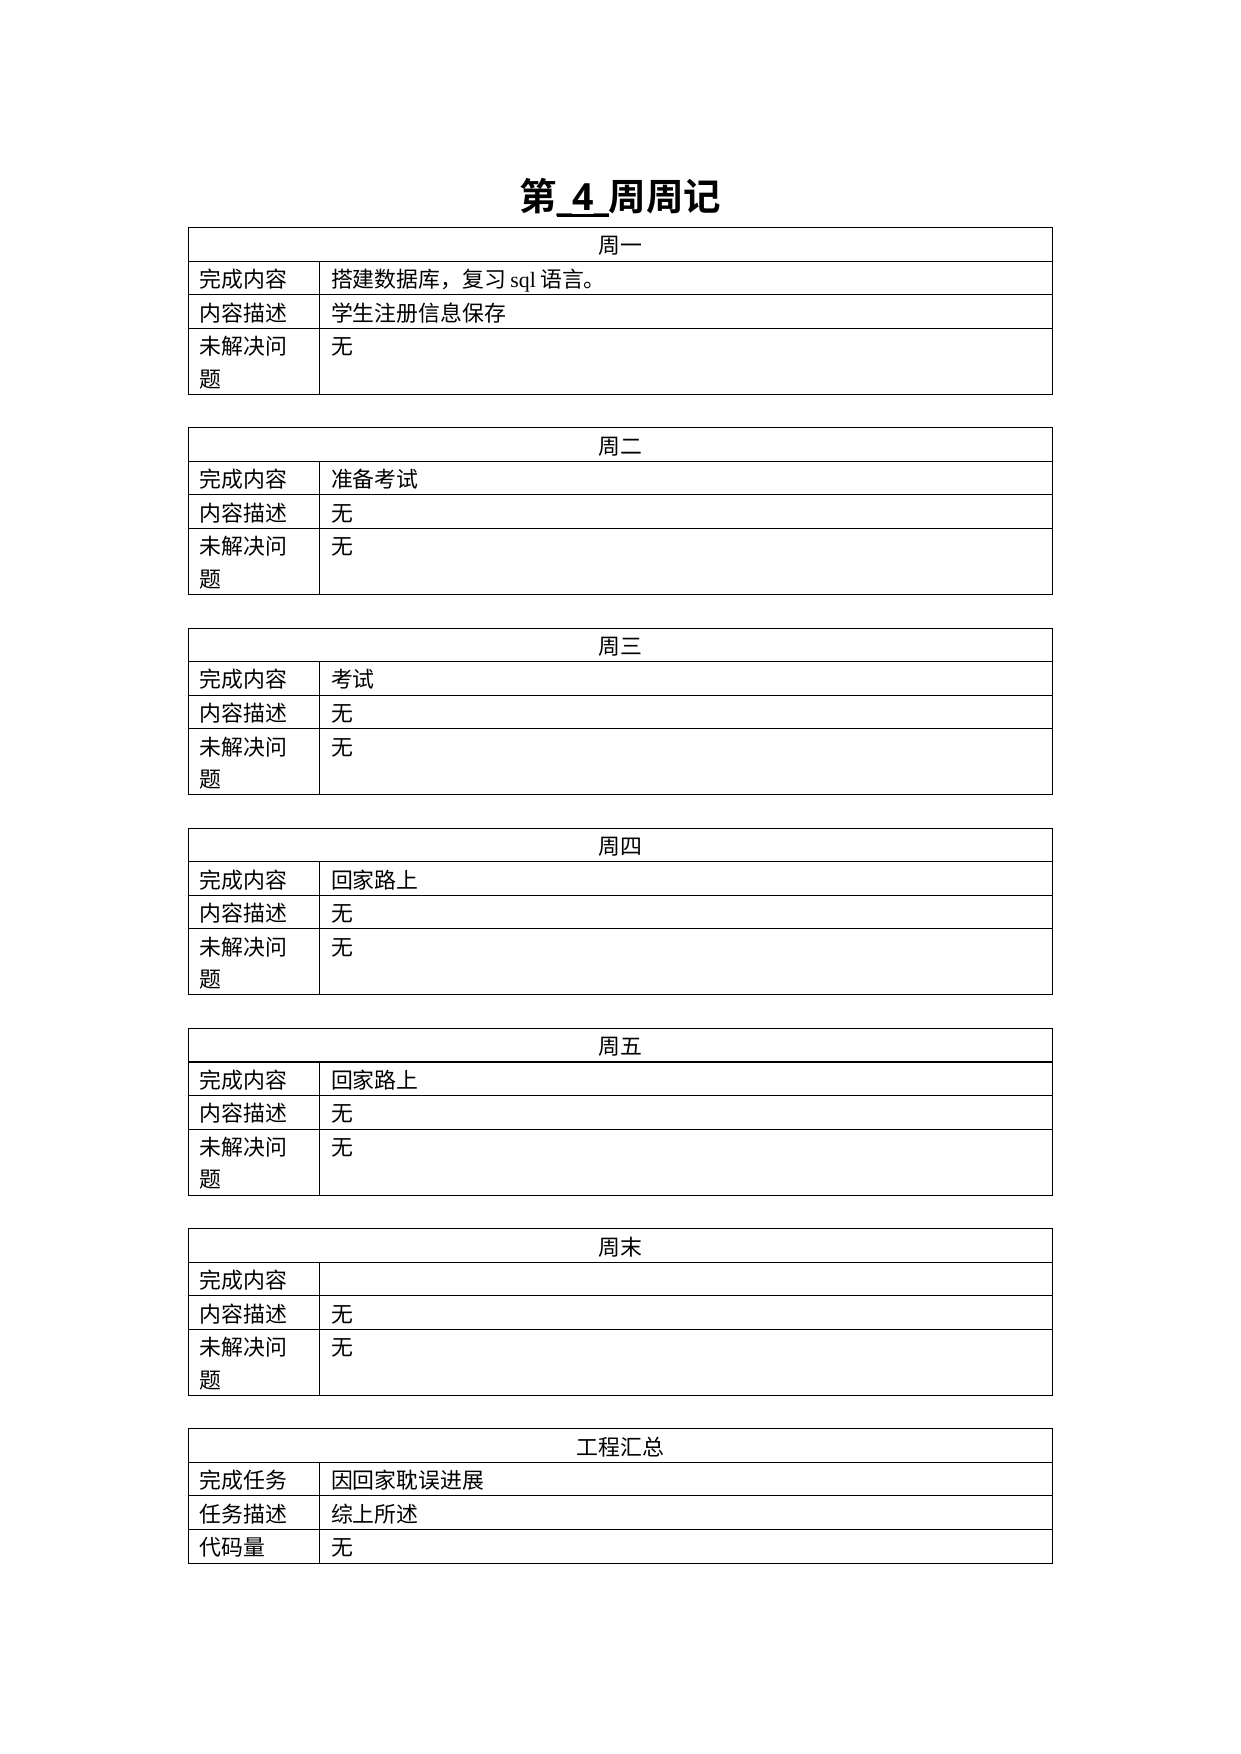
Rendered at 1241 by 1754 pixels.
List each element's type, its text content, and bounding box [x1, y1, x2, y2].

table_cell 无 [320, 495, 1052, 528]
table_header 周四 [189, 829, 1052, 861]
table_cell 内容描述 [189, 696, 319, 728]
table_cell 未解决问题 [189, 929, 319, 994]
table_cell 完成内容 [189, 262, 319, 294]
table_cell 无 [320, 929, 1052, 994]
table_header 周一 [189, 228, 1052, 261]
table_cell 内容描述 [189, 1296, 319, 1329]
table_cell 无 [320, 329, 1052, 394]
table_cell [320, 1263, 1052, 1295]
table_cell 代码量 [189, 1530, 319, 1562]
table_cell 未解决问题 [189, 729, 319, 794]
table_cell 回家路上 [320, 862, 1052, 895]
table_cell 完成内容 [189, 1263, 319, 1295]
table_header 周三 [189, 629, 1052, 661]
text 第_4_周周记 [187, 162, 1053, 227]
table_cell 搭建数据库，复习sql语言。 [320, 262, 1052, 294]
table_cell 无 [320, 1296, 1052, 1329]
table_cell 考试 [320, 662, 1052, 694]
table_cell 完成内容 [189, 662, 319, 694]
table_cell 内容描述 [189, 495, 319, 528]
table_cell 完成任务 [189, 1463, 319, 1495]
table_cell 综上所述 [320, 1496, 1052, 1529]
table_cell 准备考试 [320, 462, 1052, 494]
table_cell 任务描述 [189, 1496, 319, 1529]
table_cell 内容描述 [189, 1096, 319, 1128]
table_cell 内容描述 [189, 896, 319, 928]
table_header 周末 [189, 1229, 1052, 1262]
table_cell 内容描述 [189, 295, 319, 328]
table_cell 完成内容 [189, 1063, 319, 1095]
table_cell 无 [320, 1530, 1052, 1562]
table_cell 未解决问题 [189, 1130, 319, 1194]
table_cell 无 [320, 1130, 1052, 1194]
table_cell 未解决问题 [189, 1330, 319, 1395]
table_cell 回家路上 [320, 1063, 1052, 1095]
table_cell 未解决问题 [189, 529, 319, 594]
table_cell 无 [320, 1330, 1052, 1395]
table_cell 未解决问题 [189, 329, 319, 394]
table_header 周五 [189, 1029, 1052, 1061]
table_header 周二 [189, 428, 1052, 461]
table_cell 无 [320, 529, 1052, 594]
table_header 工程汇总 [189, 1429, 1052, 1462]
table_cell 无 [320, 1096, 1052, 1128]
table_cell 无 [320, 696, 1052, 728]
table_cell 无 [320, 896, 1052, 928]
table_cell 完成内容 [189, 862, 319, 895]
table_cell 因回家耽误进展 [320, 1463, 1052, 1495]
table_cell 学生注册信息保存 [320, 295, 1052, 328]
table_cell 完成内容 [189, 462, 319, 494]
table_cell 无 [320, 729, 1052, 794]
